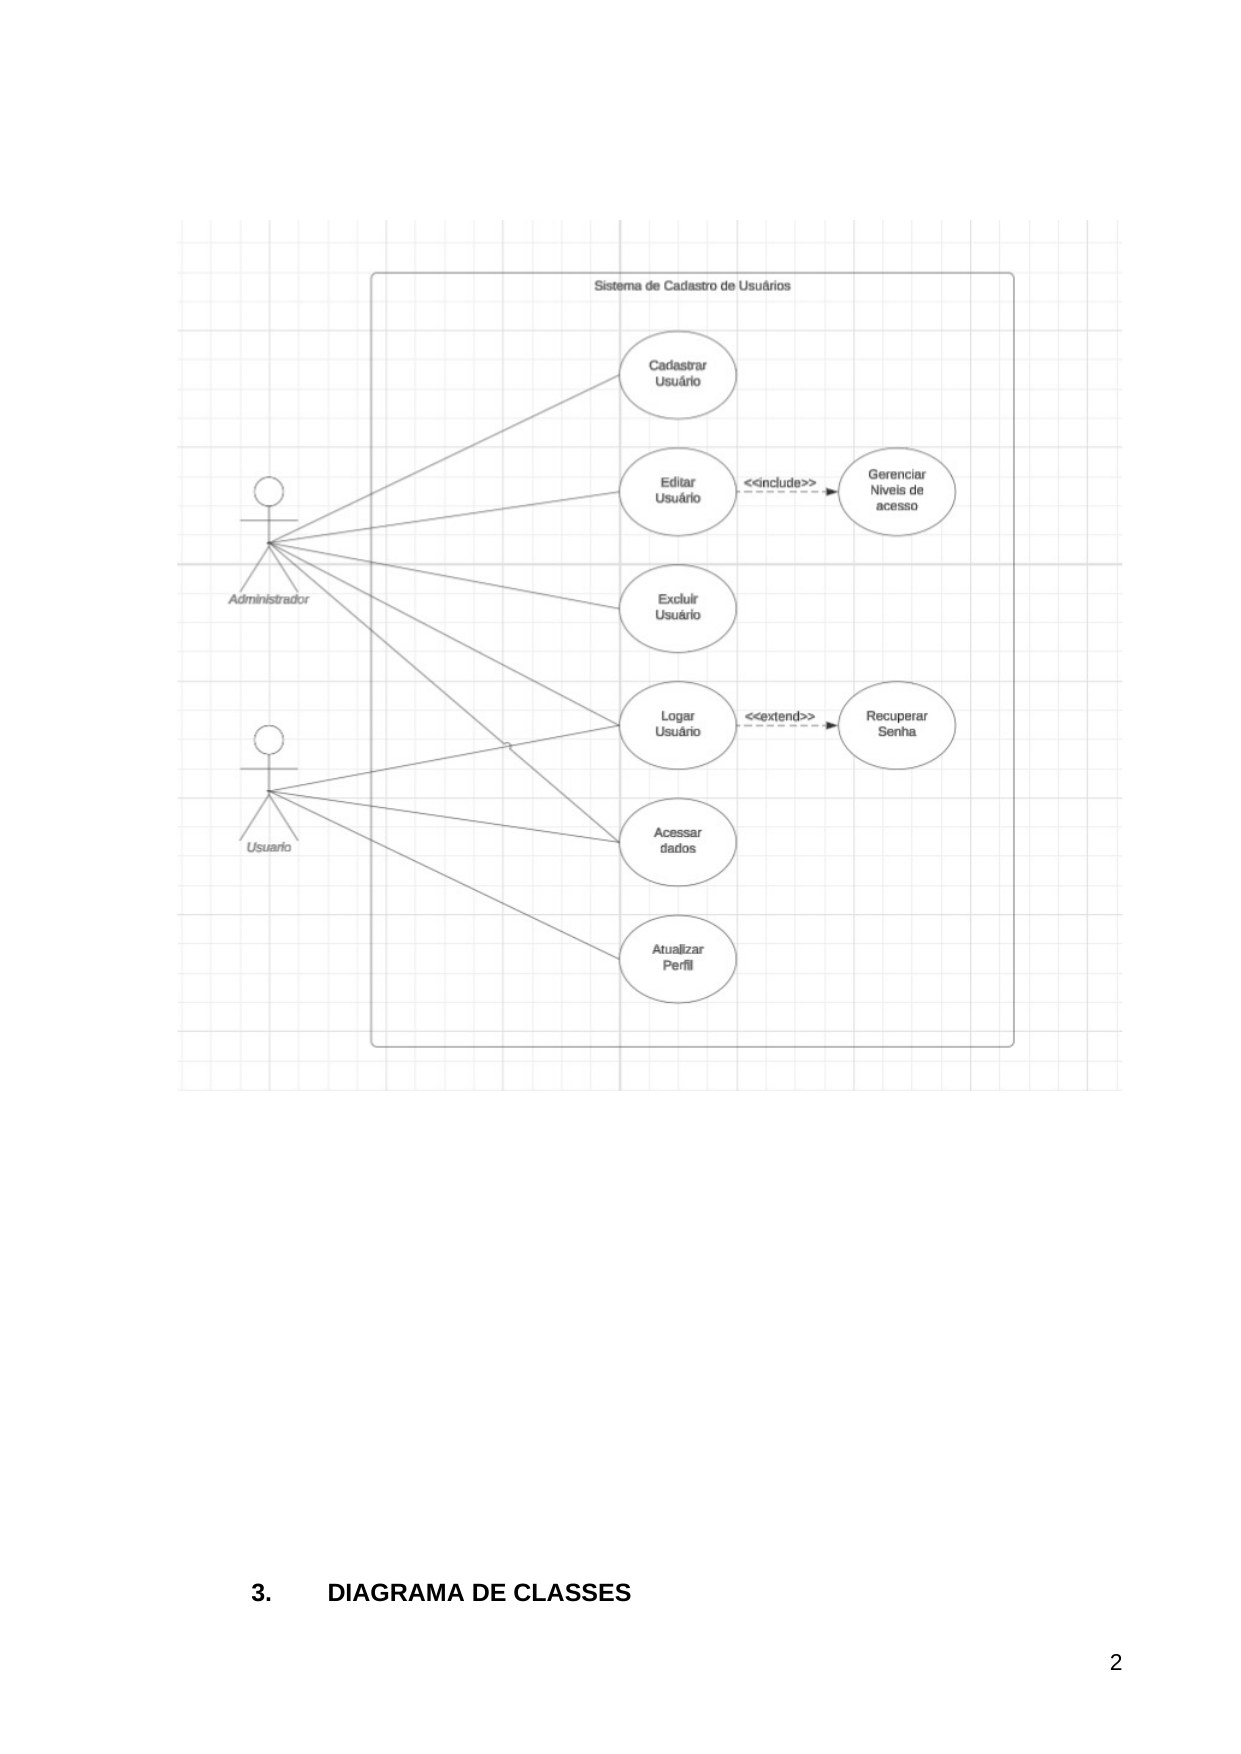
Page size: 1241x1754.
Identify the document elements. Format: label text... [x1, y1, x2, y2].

picture [177, 220, 1123, 1091]
list DIAGRAMA DE CLASSES [177, 1578, 1122, 1607]
